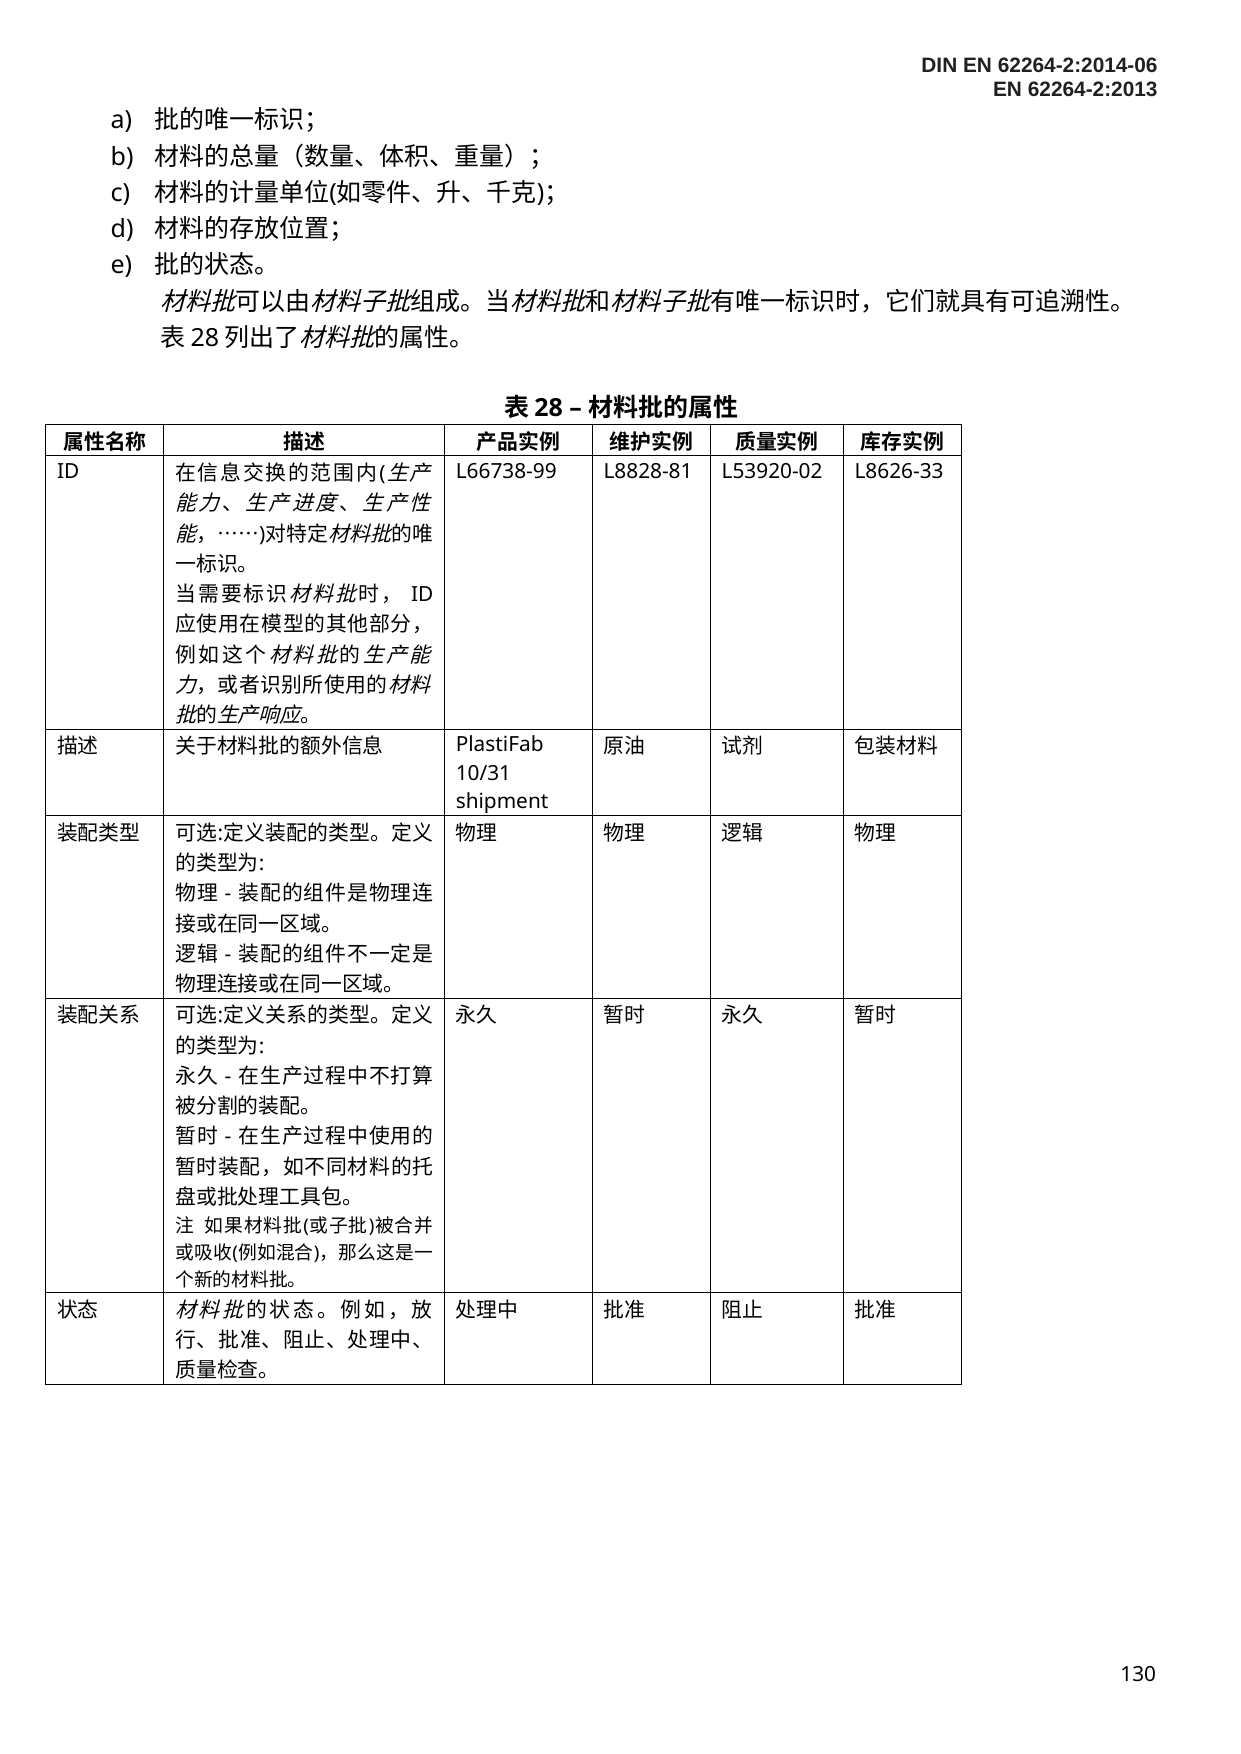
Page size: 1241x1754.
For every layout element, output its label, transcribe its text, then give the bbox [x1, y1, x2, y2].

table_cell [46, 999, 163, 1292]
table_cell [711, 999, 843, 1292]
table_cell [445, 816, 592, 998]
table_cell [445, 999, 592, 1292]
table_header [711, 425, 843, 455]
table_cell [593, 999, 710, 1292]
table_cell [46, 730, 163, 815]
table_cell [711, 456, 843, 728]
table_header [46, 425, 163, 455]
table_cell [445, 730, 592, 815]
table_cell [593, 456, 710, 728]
list 批的唯一标识； [110, 100, 1182, 136]
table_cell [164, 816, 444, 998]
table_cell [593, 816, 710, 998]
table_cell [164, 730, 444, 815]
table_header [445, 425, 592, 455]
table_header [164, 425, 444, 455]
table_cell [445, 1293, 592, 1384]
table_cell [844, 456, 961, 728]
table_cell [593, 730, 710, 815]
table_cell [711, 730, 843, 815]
list 材料的存放位置； [110, 209, 1182, 245]
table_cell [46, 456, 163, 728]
text 材料批可以由材料子批组成。当材料批和材料子批有唯一标识时，它们就具有可追溯性。 [110, 281, 1182, 317]
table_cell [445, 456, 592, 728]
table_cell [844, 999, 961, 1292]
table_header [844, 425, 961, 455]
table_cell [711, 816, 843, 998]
text 表28 – 材料批的属性 [60, 388, 1182, 424]
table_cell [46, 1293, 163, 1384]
list 材料的总量（数量、体积、重量）； [110, 136, 1182, 172]
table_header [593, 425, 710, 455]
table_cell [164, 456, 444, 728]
text 表28列出了材料批的属性。 [110, 317, 1182, 354]
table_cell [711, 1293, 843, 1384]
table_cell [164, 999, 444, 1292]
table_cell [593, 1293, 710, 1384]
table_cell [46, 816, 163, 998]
list 批的状态。 [110, 245, 1182, 281]
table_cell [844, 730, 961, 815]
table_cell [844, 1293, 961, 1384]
list 材料的计量单位(如零件、升、千克)； [110, 172, 1182, 209]
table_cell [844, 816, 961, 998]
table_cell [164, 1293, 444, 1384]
